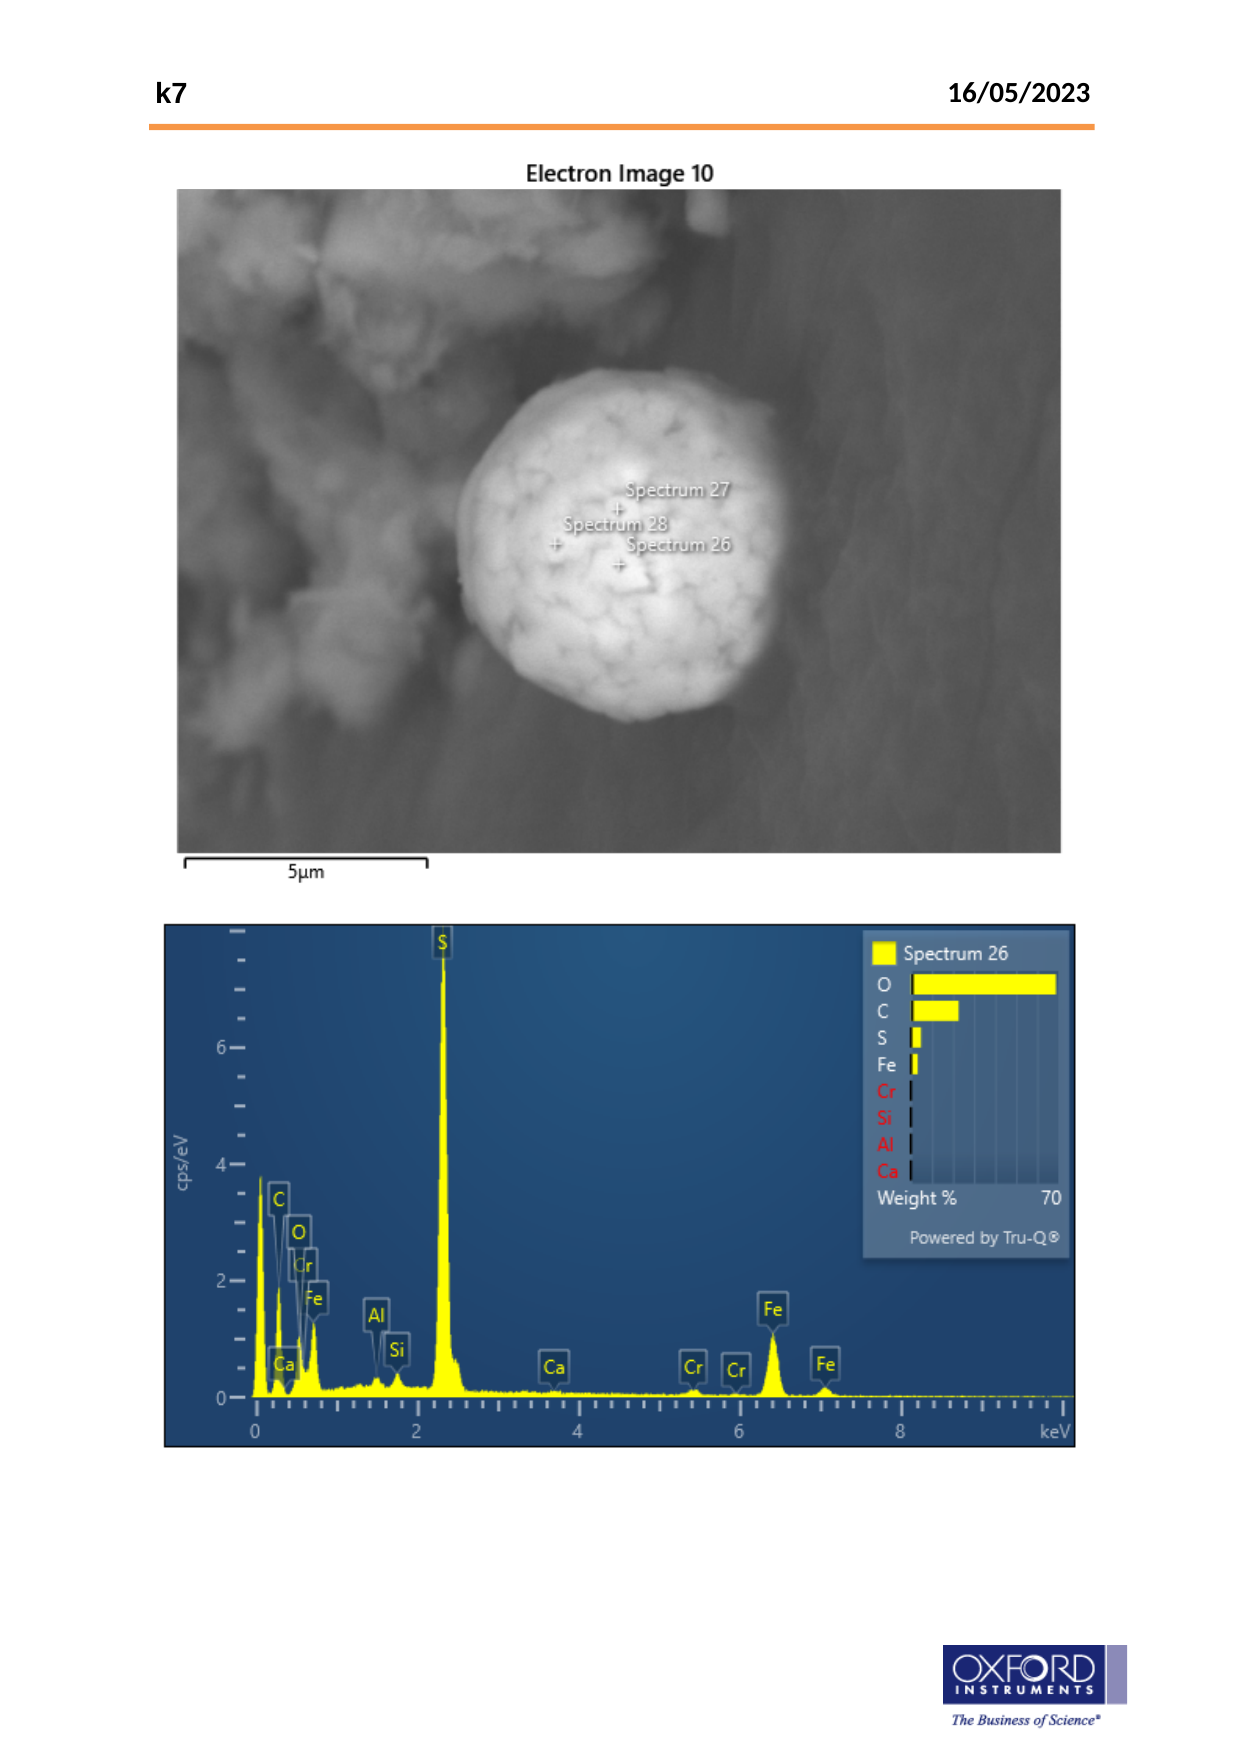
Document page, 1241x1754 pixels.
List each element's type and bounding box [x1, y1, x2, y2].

picture [943, 1645, 1128, 1730]
